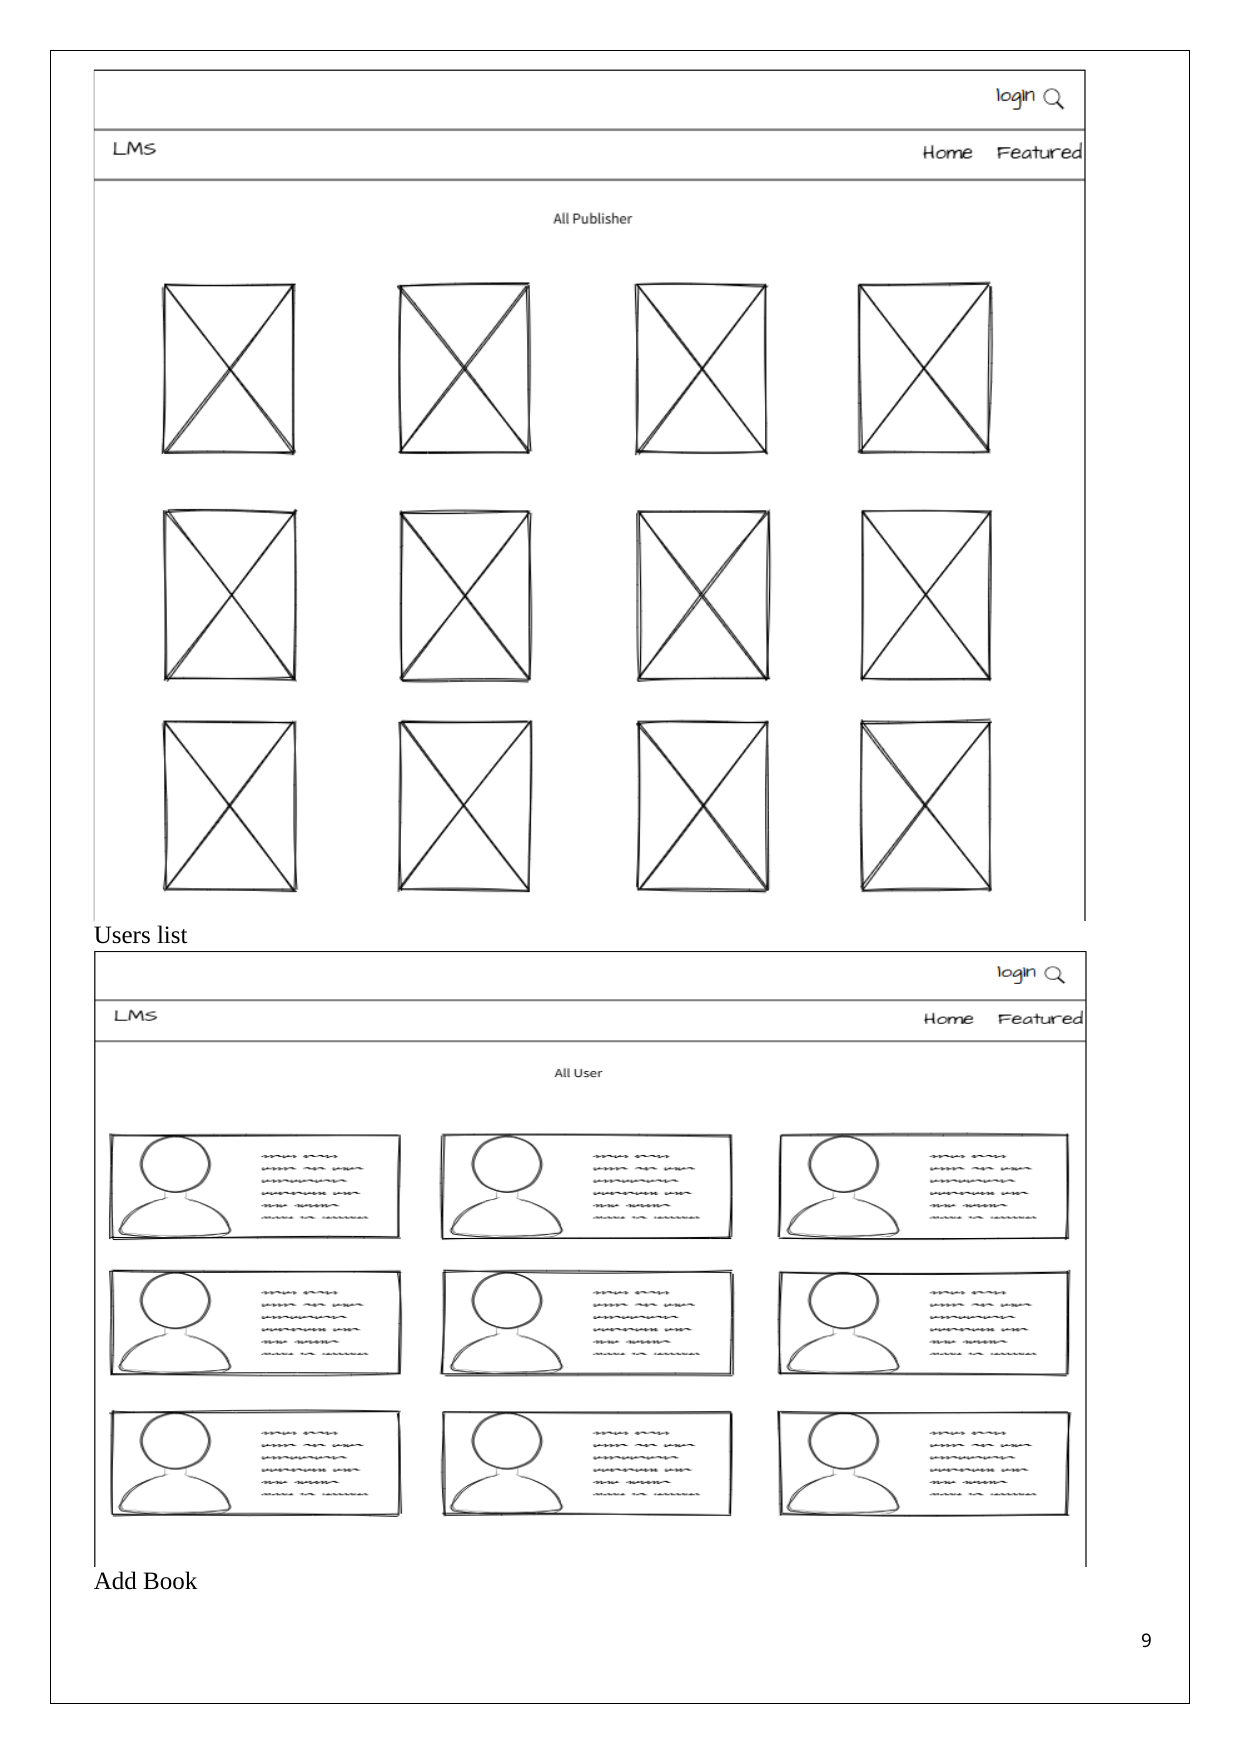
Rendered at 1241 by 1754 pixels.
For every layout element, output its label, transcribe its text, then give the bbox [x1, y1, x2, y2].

text Add Book [94, 1566, 1151, 1595]
text Users list [94, 920, 1151, 949]
picture [93, 949, 1088, 1567]
picture [93, 66, 1092, 921]
